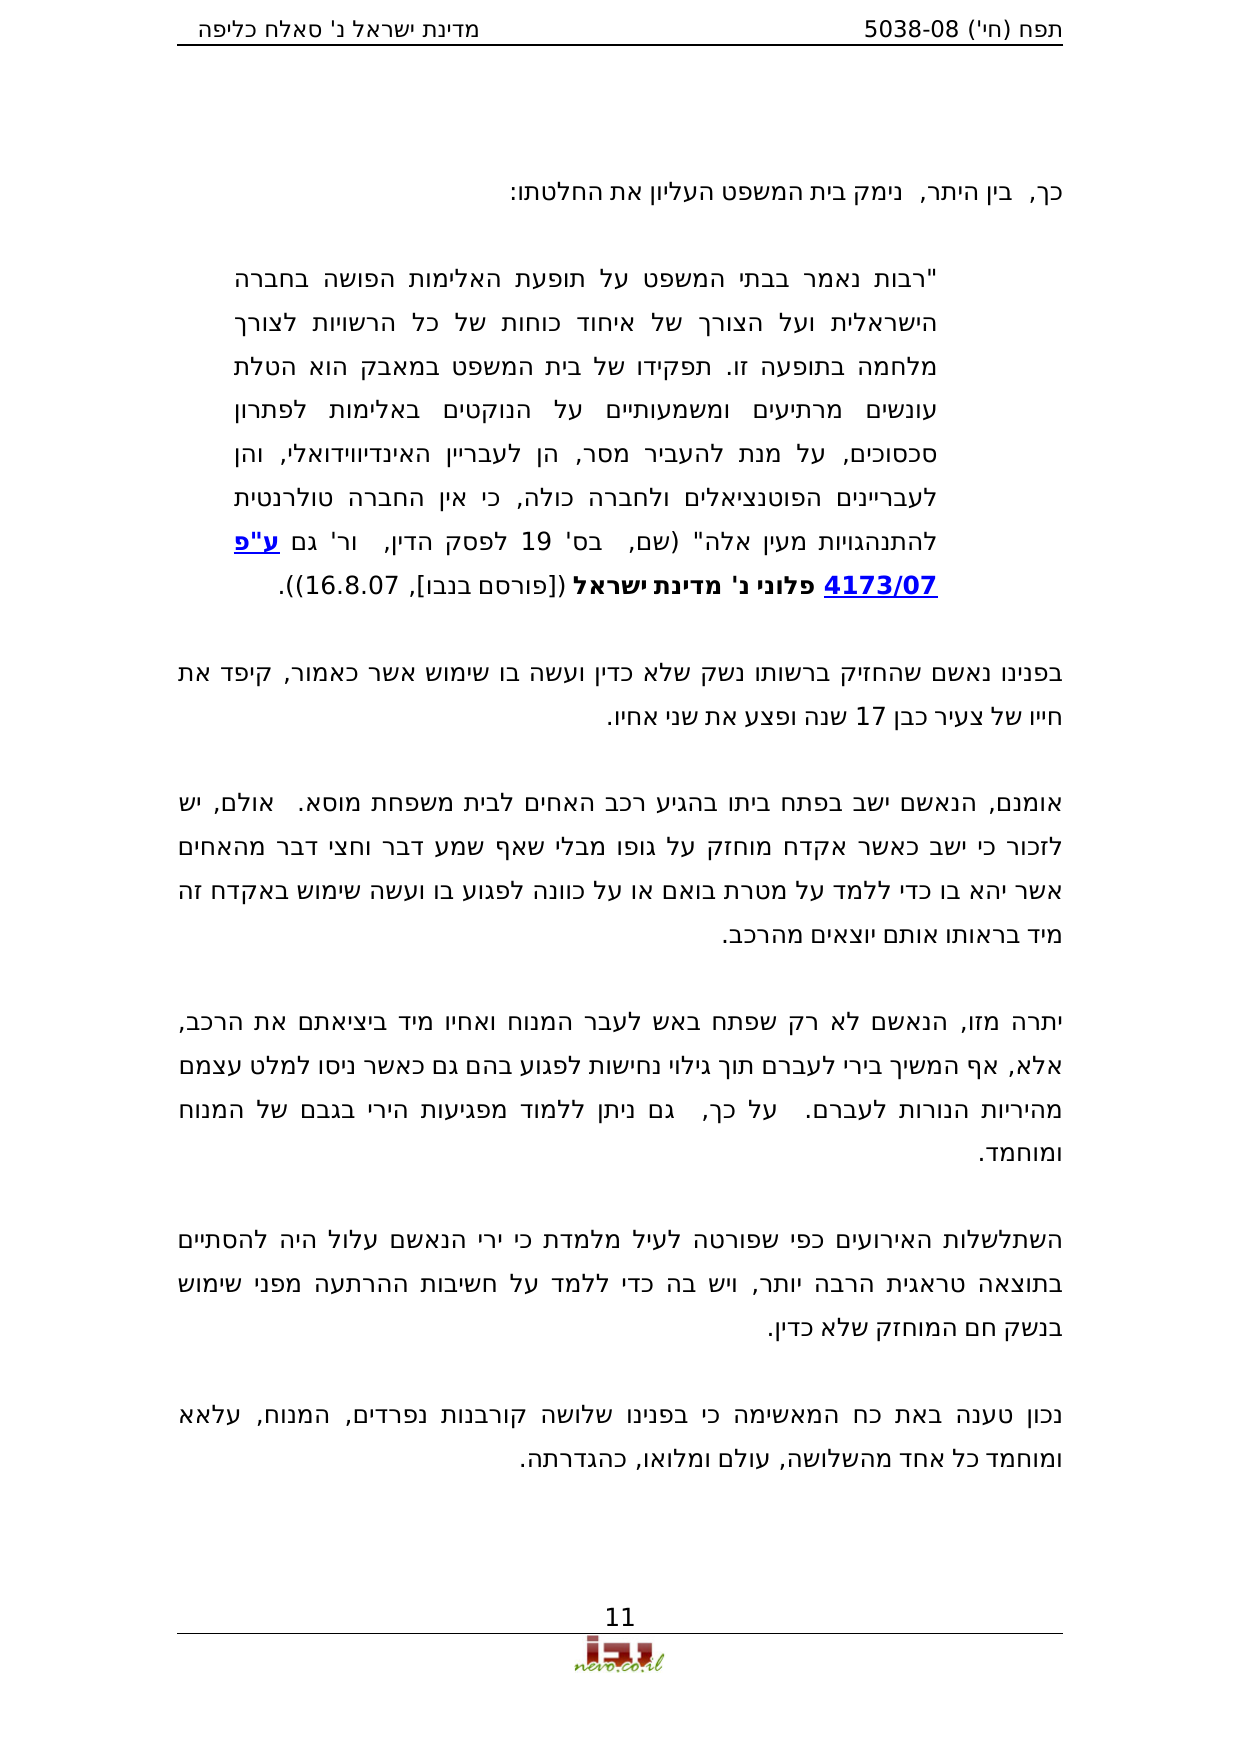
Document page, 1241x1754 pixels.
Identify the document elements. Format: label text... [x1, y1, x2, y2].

text "רבות נאמר בבתי המשפט על תופעת האלימות הפושה בחברה הישראלית ועל הצורך של איחוד כוחות של כל הרשויות לצורך מלחמה בתופעה זו. תפקידו של בית המשפט במאבק הוא הטלת עונשים מרתיעים ומשמעותיים על הנוקטים באלימות לפתרון סכסוכים, על מנת להעביר מסר, הן לעבריין האינדיווידואלי, והן לעבריינים הפוטנציאלים ולחברה כולה, כי אין החברה טולרנטית להתנהגויות מעין אלה" (שם, בס' 19 לפסק הדין, ור' גם ע"פ 4173/07 פלוני נ' מדינת ישראל ([פורסם בנבו], 16.8.07)). [233, 264, 937, 600]
text כך, בין היתר, נימק בית המשפט העליון את החלטתו: [177, 177, 1063, 206]
text יתרה מזו, הנאשם לא רק שפתח באש לעבר המנוח ואחיו מיד ביציאתם את הרכב, אלא, אף המשיך בירי לעברם תוך גילוי נחישות לפגוע בהם גם כאשר ניסו למלט עצמם מהיריות הנורות לעברם. על כך, גם ניתן ללמוד מפגיעות הירי בגבם של המנוח ומוחמד. [177, 1007, 1063, 1168]
text אומנם, הנאשם ישב בפתח ביתו בהגיע רכב האחים לבית משפחת מוסא. אולם, יש לזכור כי ישב כאשר אקדח מוחזק על גופו מבלי שאף שמע דבר וחצי דבר מהאחים אשר יהא בו כדי ללמד על מטרת בואם או על כוונה לפגוע בו ועשה שימוש באקדח זה מיד בראותו אותם יוצאים מהרכב. [177, 789, 1063, 949]
text בפנינו נאשם שהחזיק ברשותו נשק שלא כדין ועשה בו שימוש אשר כאמור, קיפד את חייו של צעיר כבן 17 שנה ופצע את שני אחיו. [177, 658, 1063, 731]
text נכון טענה באת כח המאשימה כי בפנינו שלושה קורבנות נפרדים, המנוח, עלאא ומוחמד כל אחד מהשלושה, עולם ומלואו, כהגדרתה. [177, 1400, 1063, 1473]
picture [574, 1635, 666, 1673]
text השתלשלות האירועים כפי שפורטה לעיל מלמדת כי ירי הנאשם עלול היה להסתיים בתוצאה טראגית הרבה יותר, ויש בה כדי ללמד על חשיבות ההרתעה מפני שימוש בנשק חם המוחזק שלא כדין. [177, 1225, 1063, 1342]
